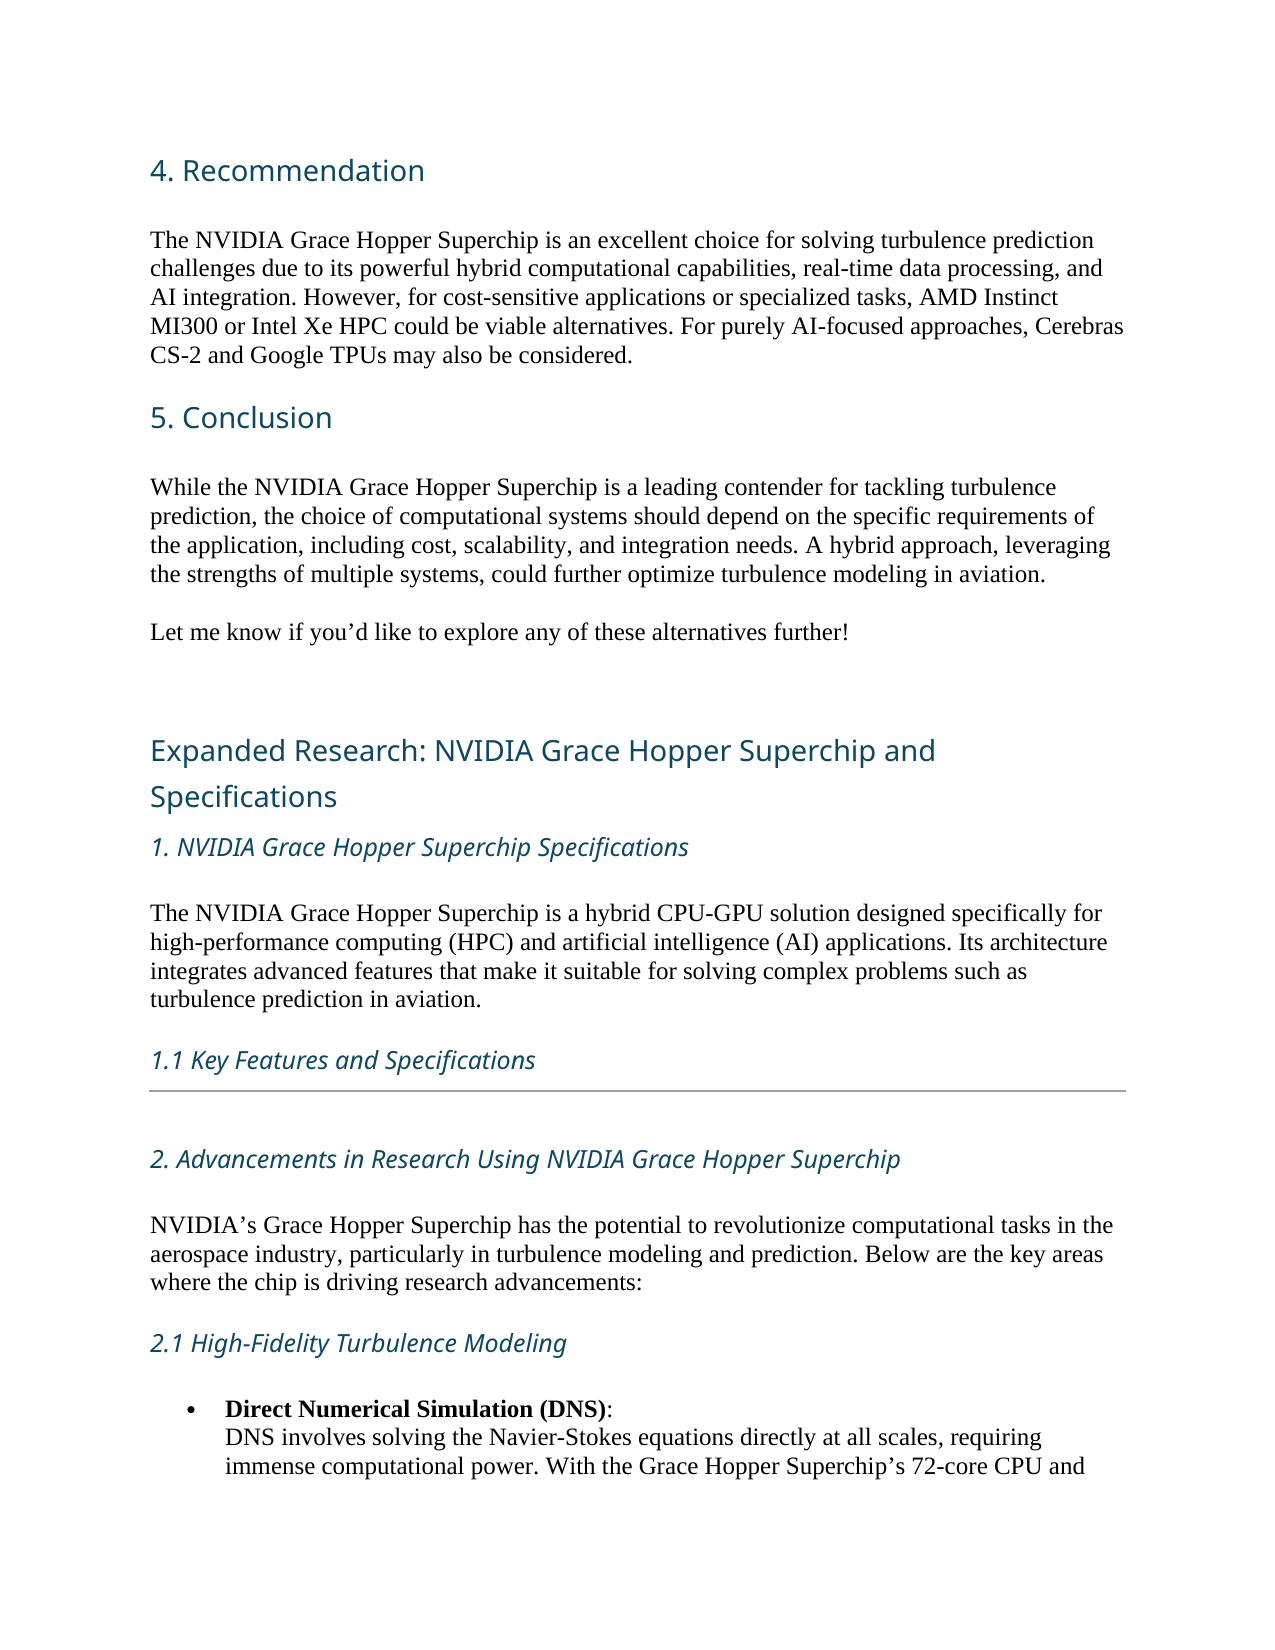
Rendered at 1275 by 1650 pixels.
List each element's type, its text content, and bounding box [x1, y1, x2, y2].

subtitle 1. NVIDIA Grace Hopper Superchip Specifications [150, 830, 1125, 864]
subtitle 2.1 High-Fidelity Turbulence Modeling [150, 1325, 1125, 1359]
subtitle 4. Recommendation [150, 150, 1125, 190]
text The NVIDIA Grace Hopper Superchip is an excellent choice for solving turbulence prediction challenges due to its powerful hybrid computational capabilities, real-time data processing, and AI integration. However, for cost-sensitive applications or specialized tasks, AMD Instinct MI300 or Intel Xe HPC could be viable alternatives. For purely AI-focused approaches, Cerebras CS-2 and Google TPUs may also be considered. [150, 225, 1125, 368]
subtitle 1.1 Key Features and Specifications [150, 1042, 1125, 1077]
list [187, 1394, 1125, 1480]
subtitle 5. Conclusion [150, 398, 1125, 437]
text The NVIDIA Grace Hopper Superchip is a hybrid CPU-GPU solution designed specifically for high-performance computing (HPC) and artificial intelligence (AI) applications. Its architecture integrates advanced features that make it suitable for solving complex problems such as turbulence prediction in aviation. [150, 898, 1125, 1013]
text Let me know if you’d like to explore any of these alternatives further! [150, 617, 1125, 645]
subtitle Expanded Research: NVIDIA Grace Hopper Superchip and Specifications [150, 730, 1125, 816]
subtitle 2. Advancements in Research Using NVIDIA Grace Hopper Superchip [150, 1142, 1125, 1176]
text NVIDIA’s Grace Hopper Superchip has the potential to revolutionize computational tasks in the aerospace industry, particularly in turbulence modeling and prediction. Below are the key areas where the chip is driving research advancements: [150, 1210, 1125, 1296]
text While the NVIDIA Grace Hopper Superchip is a leading contender for tackling turbulence prediction, the choice of computational systems should depend on the specific requirements of the application, including cost, scalability, and integration needs. A hybrid approach, leveraging the strengths of multiple systems, could further optimize turbulence modeling in aviation. [150, 472, 1125, 587]
